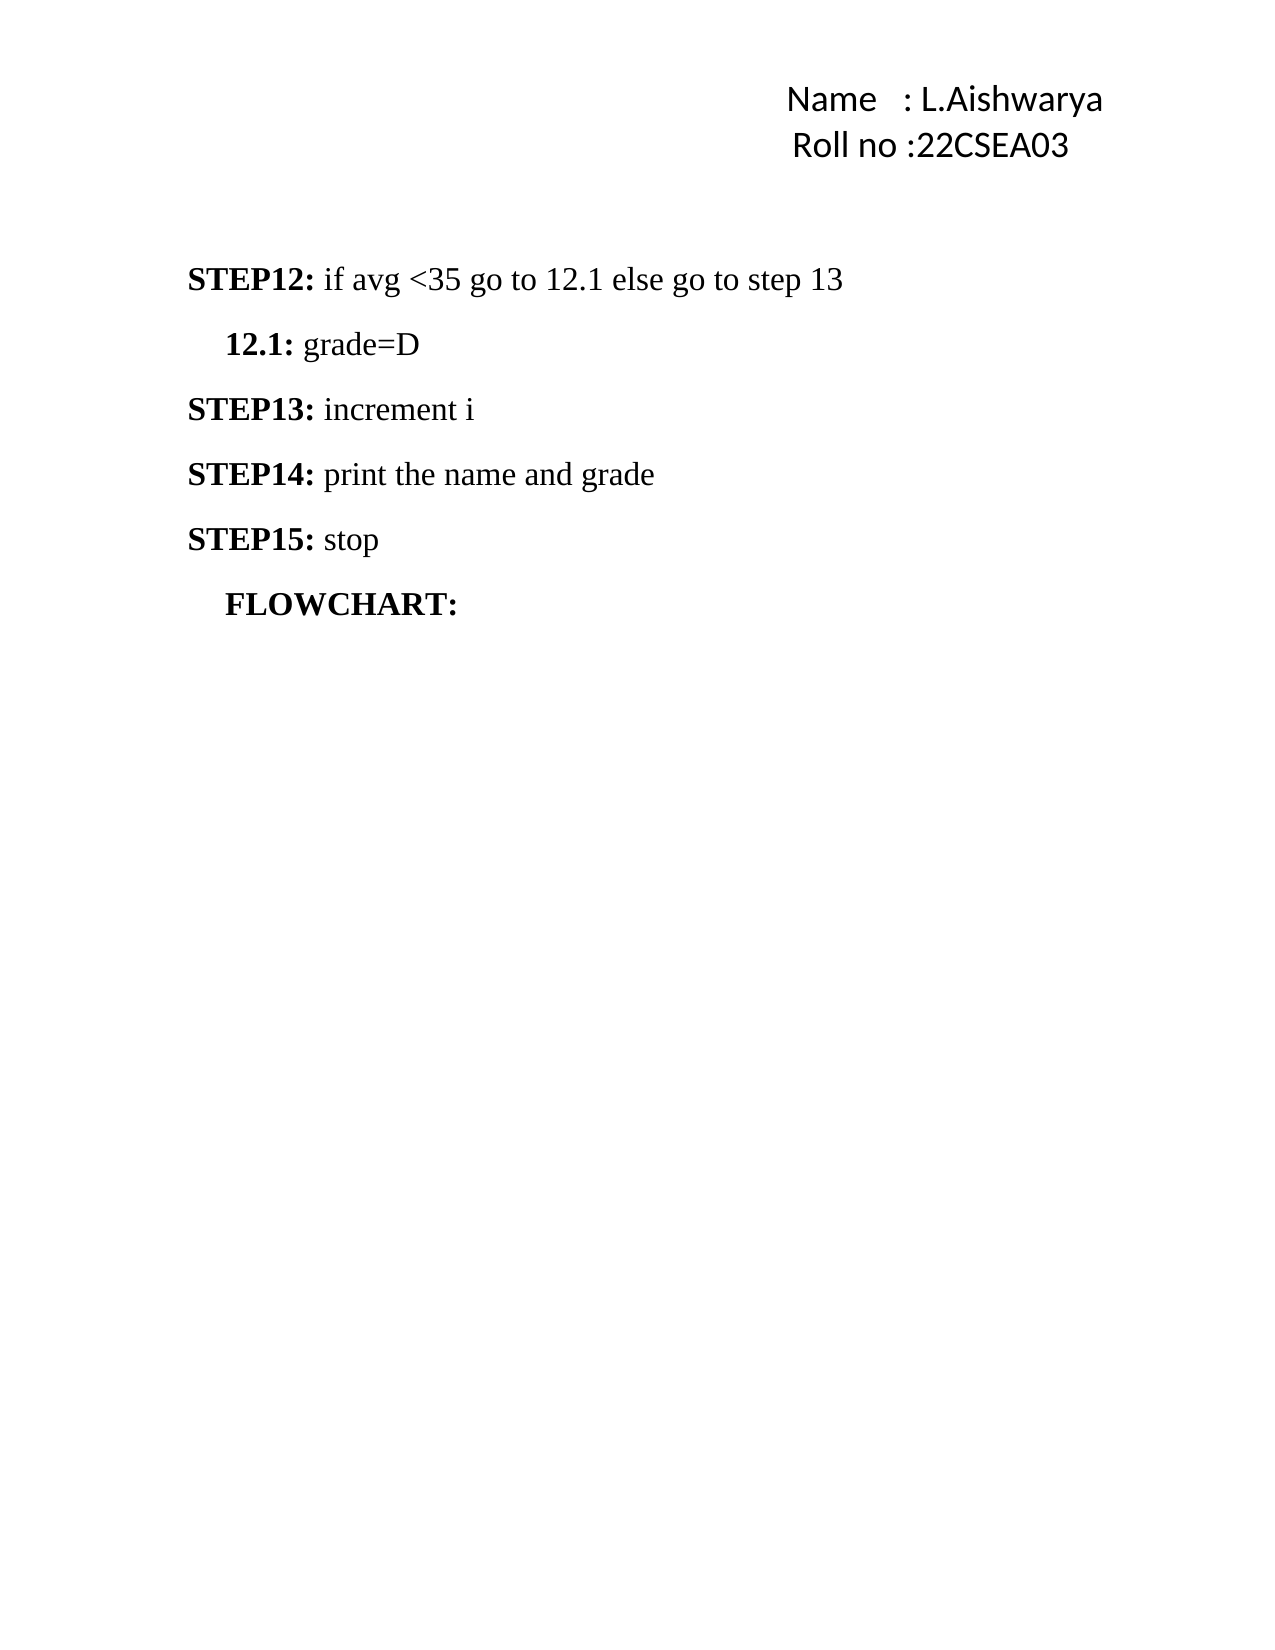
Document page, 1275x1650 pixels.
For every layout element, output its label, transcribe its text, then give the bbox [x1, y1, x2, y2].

text FLOWCHART: [187, 584, 1125, 622]
text STEP13: increment i [187, 389, 1125, 428]
text STEP14: print the name and grade [187, 454, 1125, 493]
text STEP12: if avg <35 go to 12.1 else go to step 13 [187, 259, 1125, 298]
text STEP15: stop [187, 519, 1125, 557]
text 12.1: grade=D [187, 324, 1125, 363]
